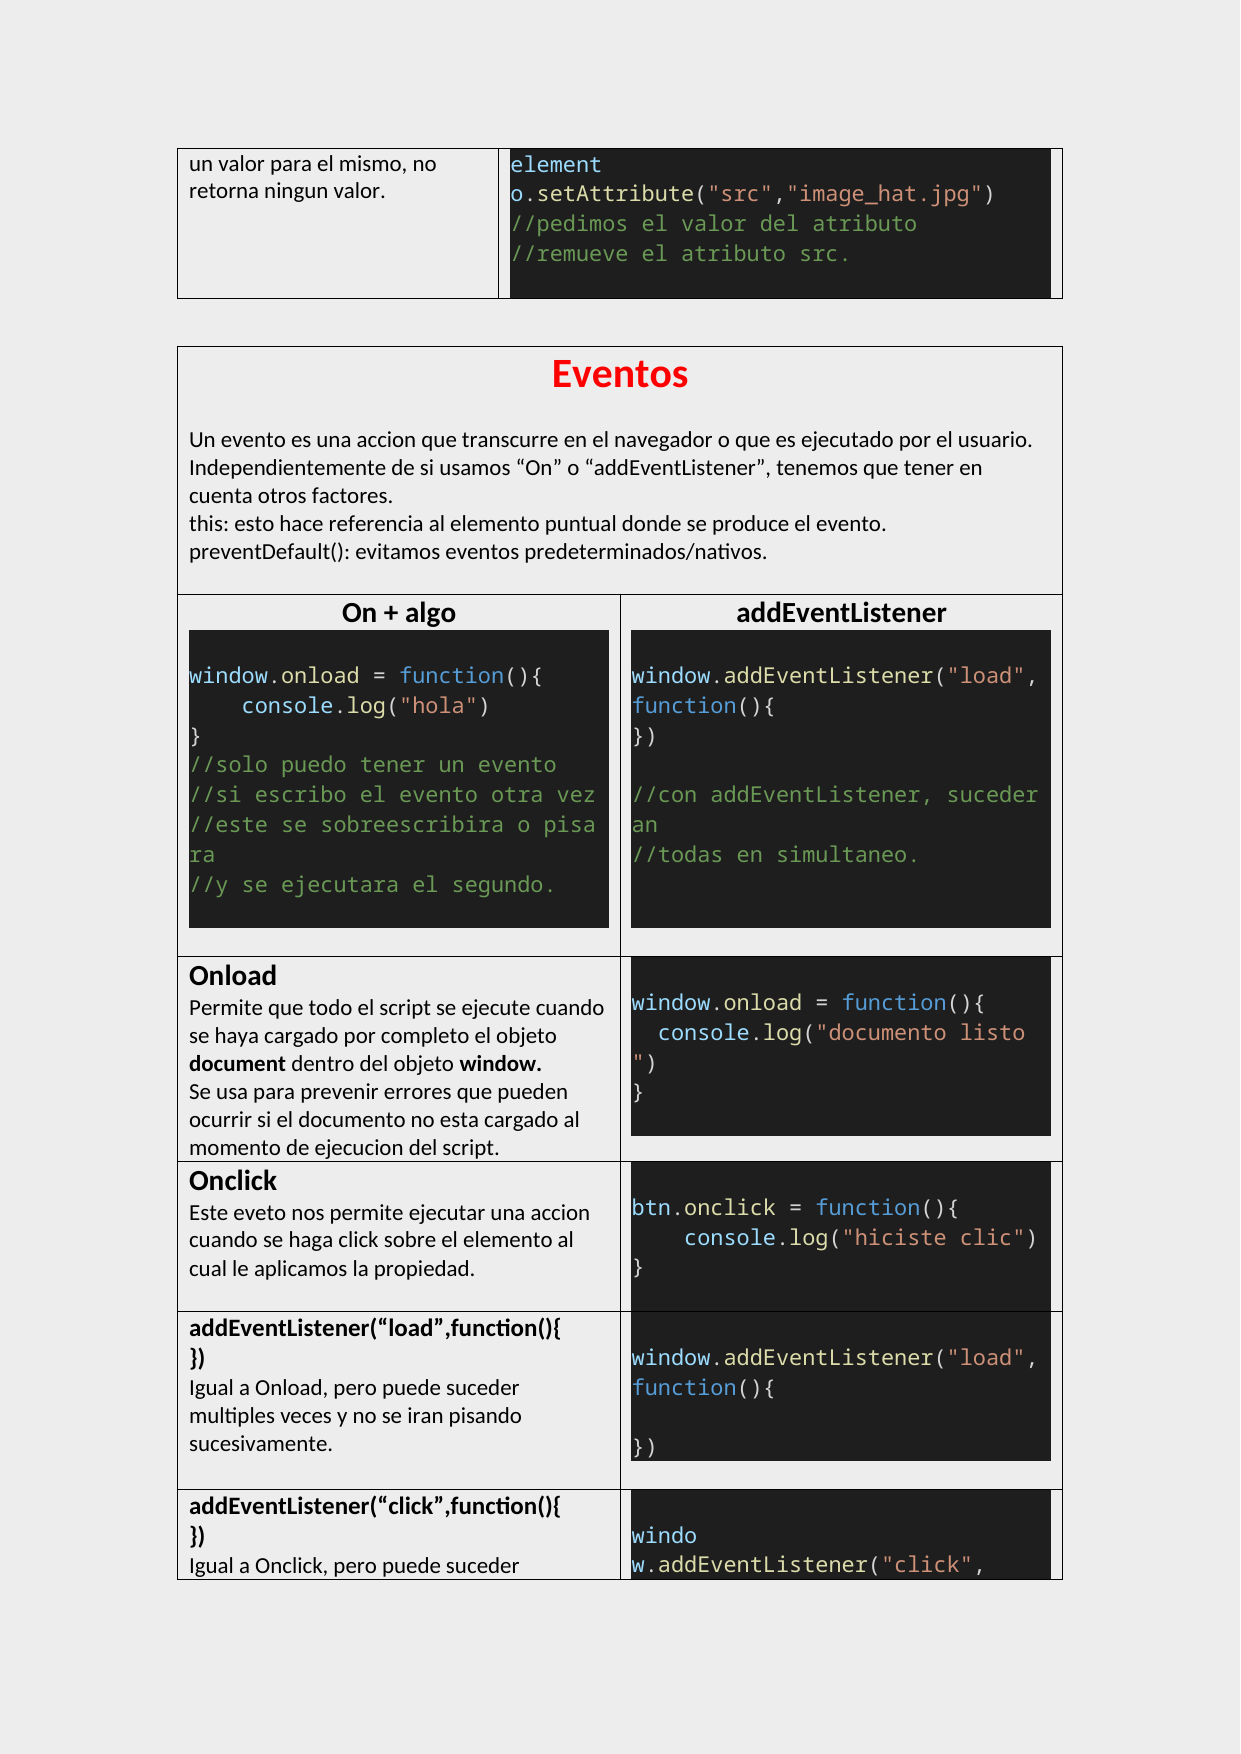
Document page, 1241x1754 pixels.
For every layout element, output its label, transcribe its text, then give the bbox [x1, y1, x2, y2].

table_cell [178, 149, 498, 298]
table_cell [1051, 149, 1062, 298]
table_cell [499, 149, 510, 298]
table_cell addEventListener window.addEventListener("load", function(){ }) //con addEventListener, sucederan //todas en simultaneo. [621, 595, 1062, 956]
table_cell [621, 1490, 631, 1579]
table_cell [178, 1490, 620, 1579]
table_cell window.onload = function(){ console.log("documento listo") } [621, 957, 1062, 1161]
table_header Eventos Un evento es una accion que transcurre en el navegador o que es ejecutado por el usuario. Independientemente de si usamos “On” o “addEventListener”, tenemos que tener en cuenta otros factores. this: esto hace referencia al elemento puntual donde se produce el evento. preventDefault(): evitamos eventos predeterminados/nativos. [178, 347, 1062, 593]
table_cell Onload Permite que todo el script se ejecute cuando se haya cargado por completo el objeto document dentro del objeto window. Se usa para prevenir errores que pueden ocurrir si el documento no esta cargado al momento de ejecucion del script. [178, 957, 620, 1161]
table_cell window.addEventListener("load", function(){ }) [621, 1312, 1062, 1489]
table_cell Onclick Este eveto nos permite ejecutar una accion cuando se haga click sobre el elemento al cual le aplicamos la propiedad. [178, 1162, 620, 1311]
table_cell addEventListener(“load”,function(){ }) Igual a Onload, pero puede suceder multiples veces y no se iran pisando sucesivamente. [178, 1312, 620, 1489]
table_cell On + algo window.onload = function(){ console.log("hola") } //solo puedo tener un evento //si escribo el evento otra vez //este se sobreescribira o pisara //y se ejecutara el segundo. [178, 595, 620, 956]
